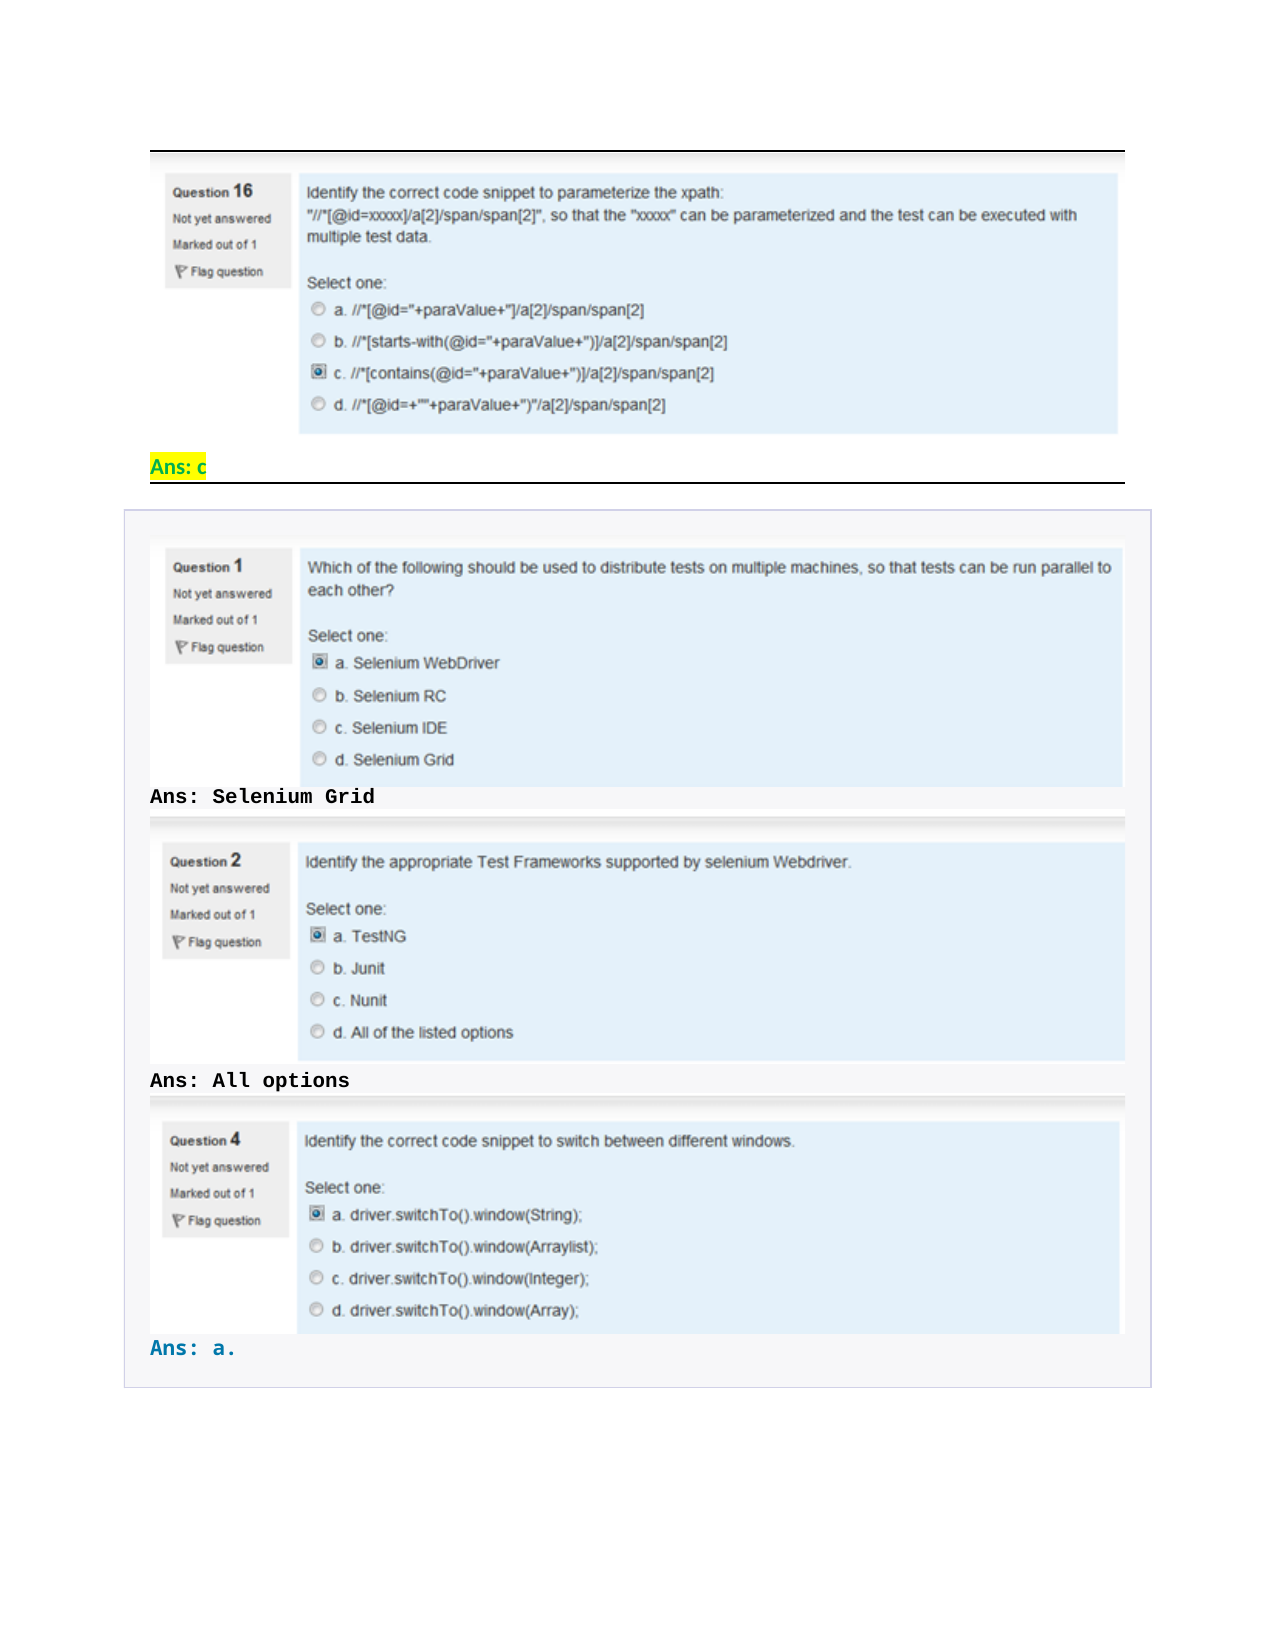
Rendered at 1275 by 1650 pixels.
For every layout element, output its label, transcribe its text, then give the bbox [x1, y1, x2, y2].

picture [150, 153, 1125, 448]
text Ans: c [150, 448, 1125, 482]
picture [150, 535, 1125, 787]
picture [150, 809, 1125, 1064]
picture [150, 1093, 1125, 1334]
